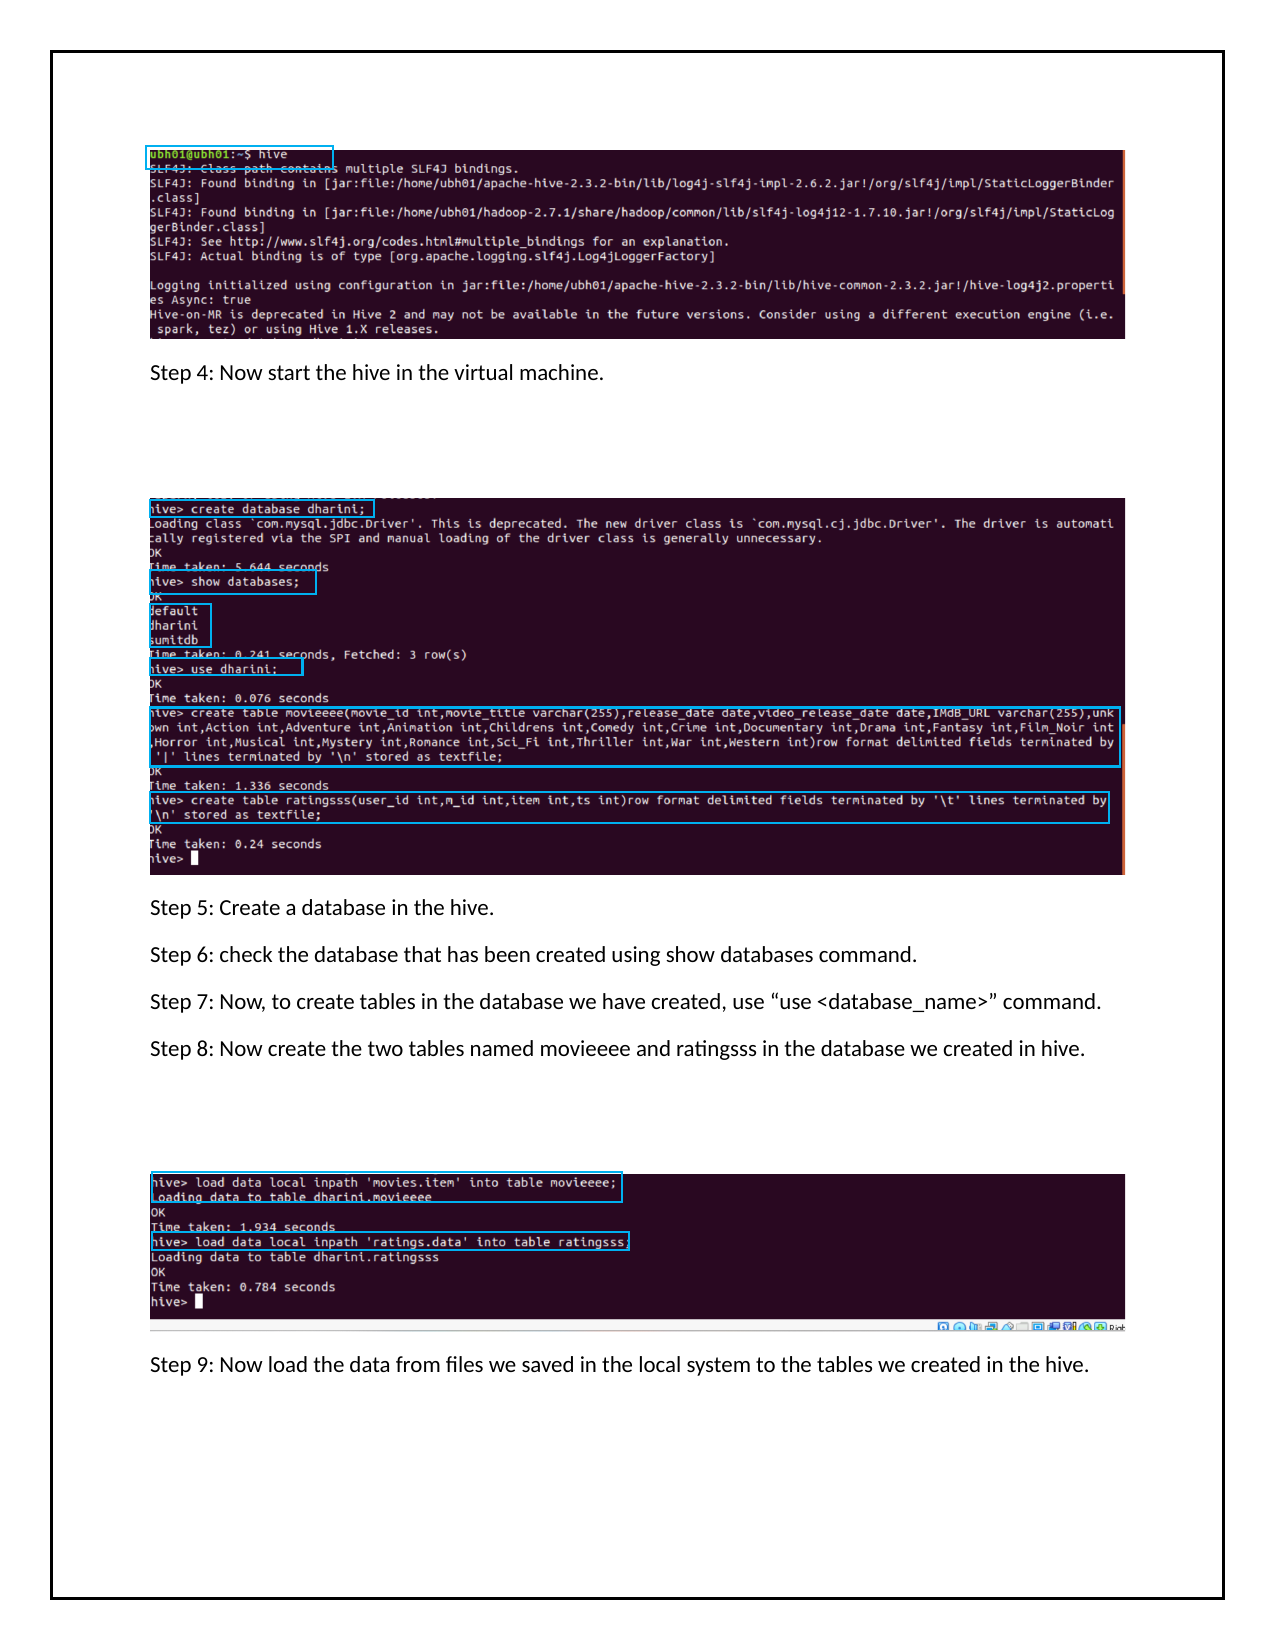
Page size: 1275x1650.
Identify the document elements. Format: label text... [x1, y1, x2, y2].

picture [152, 660, 300, 673]
text Step 5: Create a database in the hive. [150, 893, 1125, 921]
picture [154, 1234, 627, 1248]
text Step 6: check the database that has been created using show databases command. [150, 940, 1125, 968]
picture [152, 572, 314, 592]
picture [150, 150, 1125, 339]
picture [150, 1174, 1125, 1332]
text Step 9: Now load the data from files we saved in the local system to the tables we created in the hive. [150, 1350, 1125, 1378]
picture [150, 150, 331, 167]
picture [150, 498, 1125, 875]
picture [152, 502, 372, 515]
text Step 8: Now create the two tables named movieeee and ratingsss in the database we created in hive. [150, 1034, 1125, 1062]
text Step 4: Now start the hive in the virtual machine. [150, 358, 1125, 386]
text Step 7: Now, to create tables in the database we have created, use “use <database_name>” command. [150, 987, 1125, 1015]
picture [152, 606, 209, 645]
picture [152, 794, 1107, 821]
picture [154, 1174, 620, 1200]
picture [152, 710, 1118, 764]
